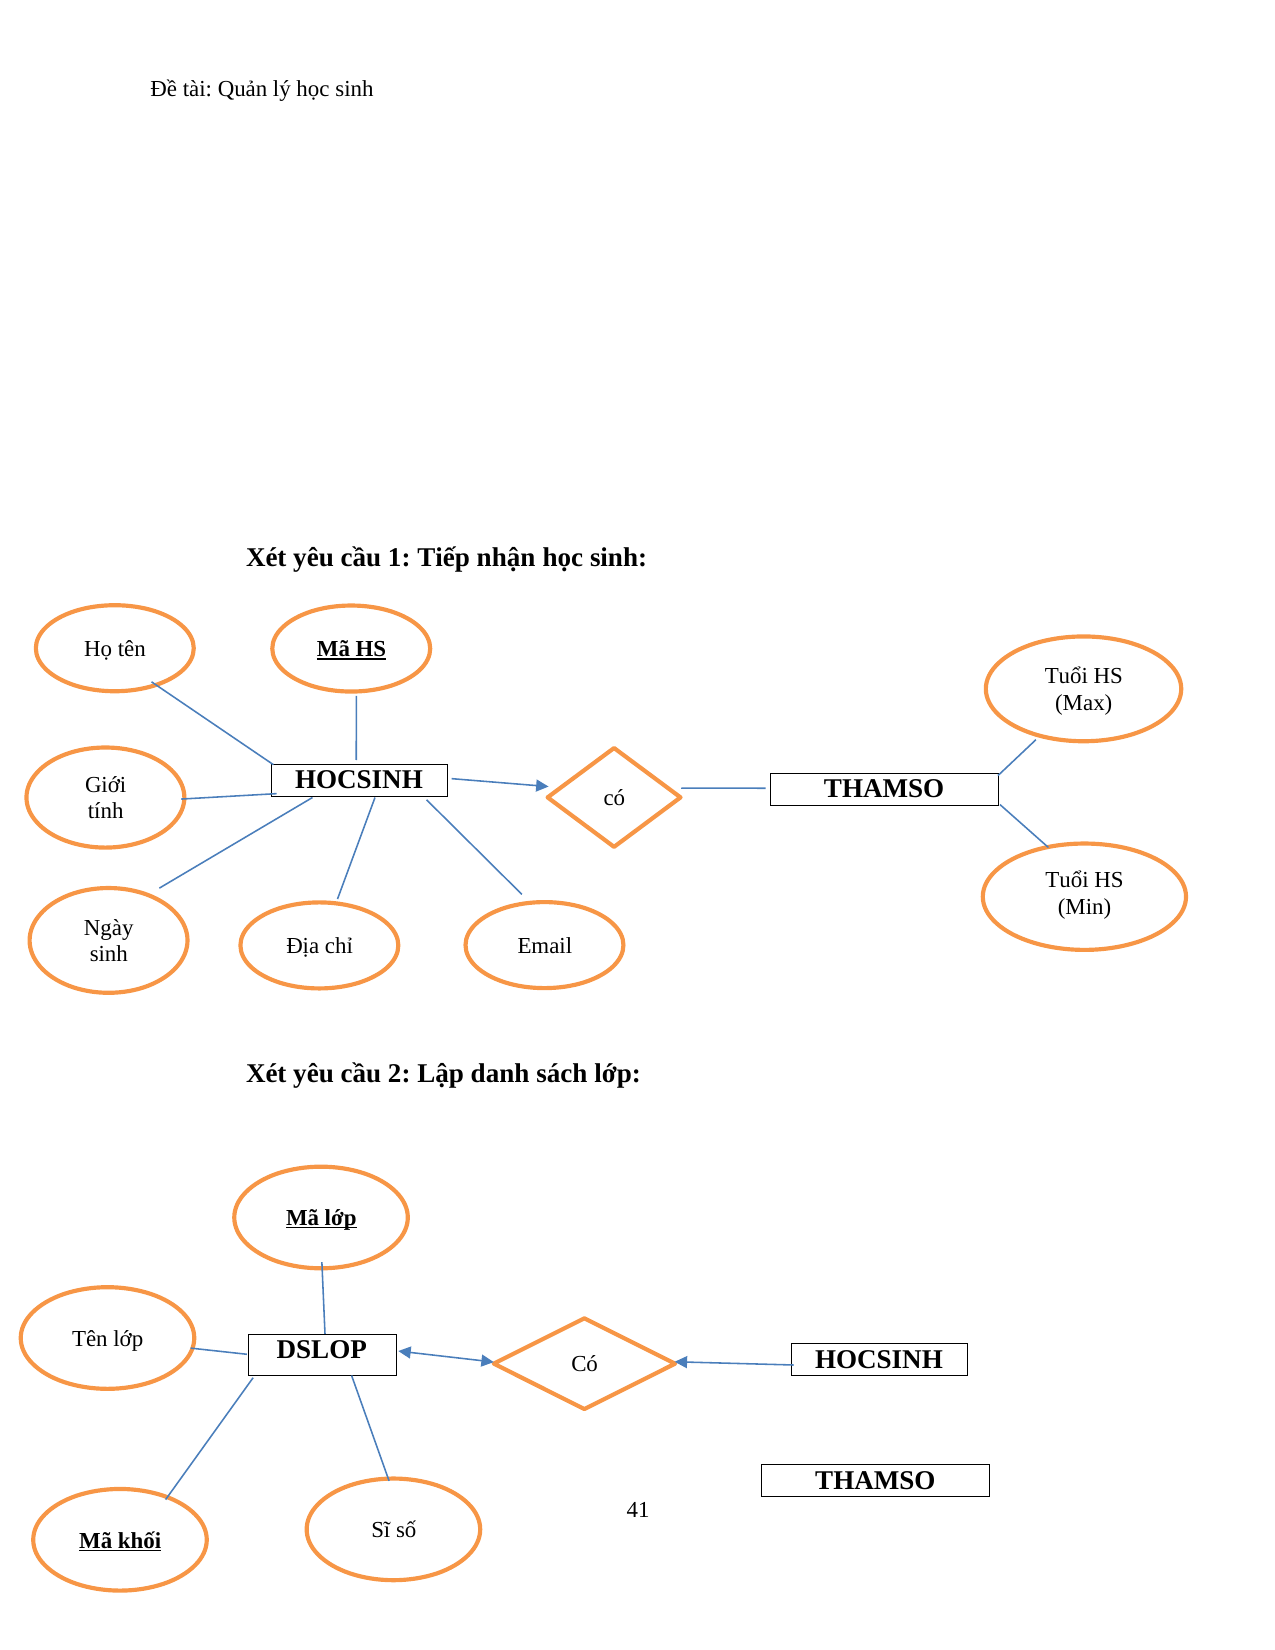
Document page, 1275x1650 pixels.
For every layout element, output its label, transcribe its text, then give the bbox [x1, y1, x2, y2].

text Xét yêu cầu 2: Lập danh sách lớp: [171, 1057, 1225, 1088]
text Xét yêu cầu 1: Tiếp nhận học sinh: [171, 541, 1225, 572]
